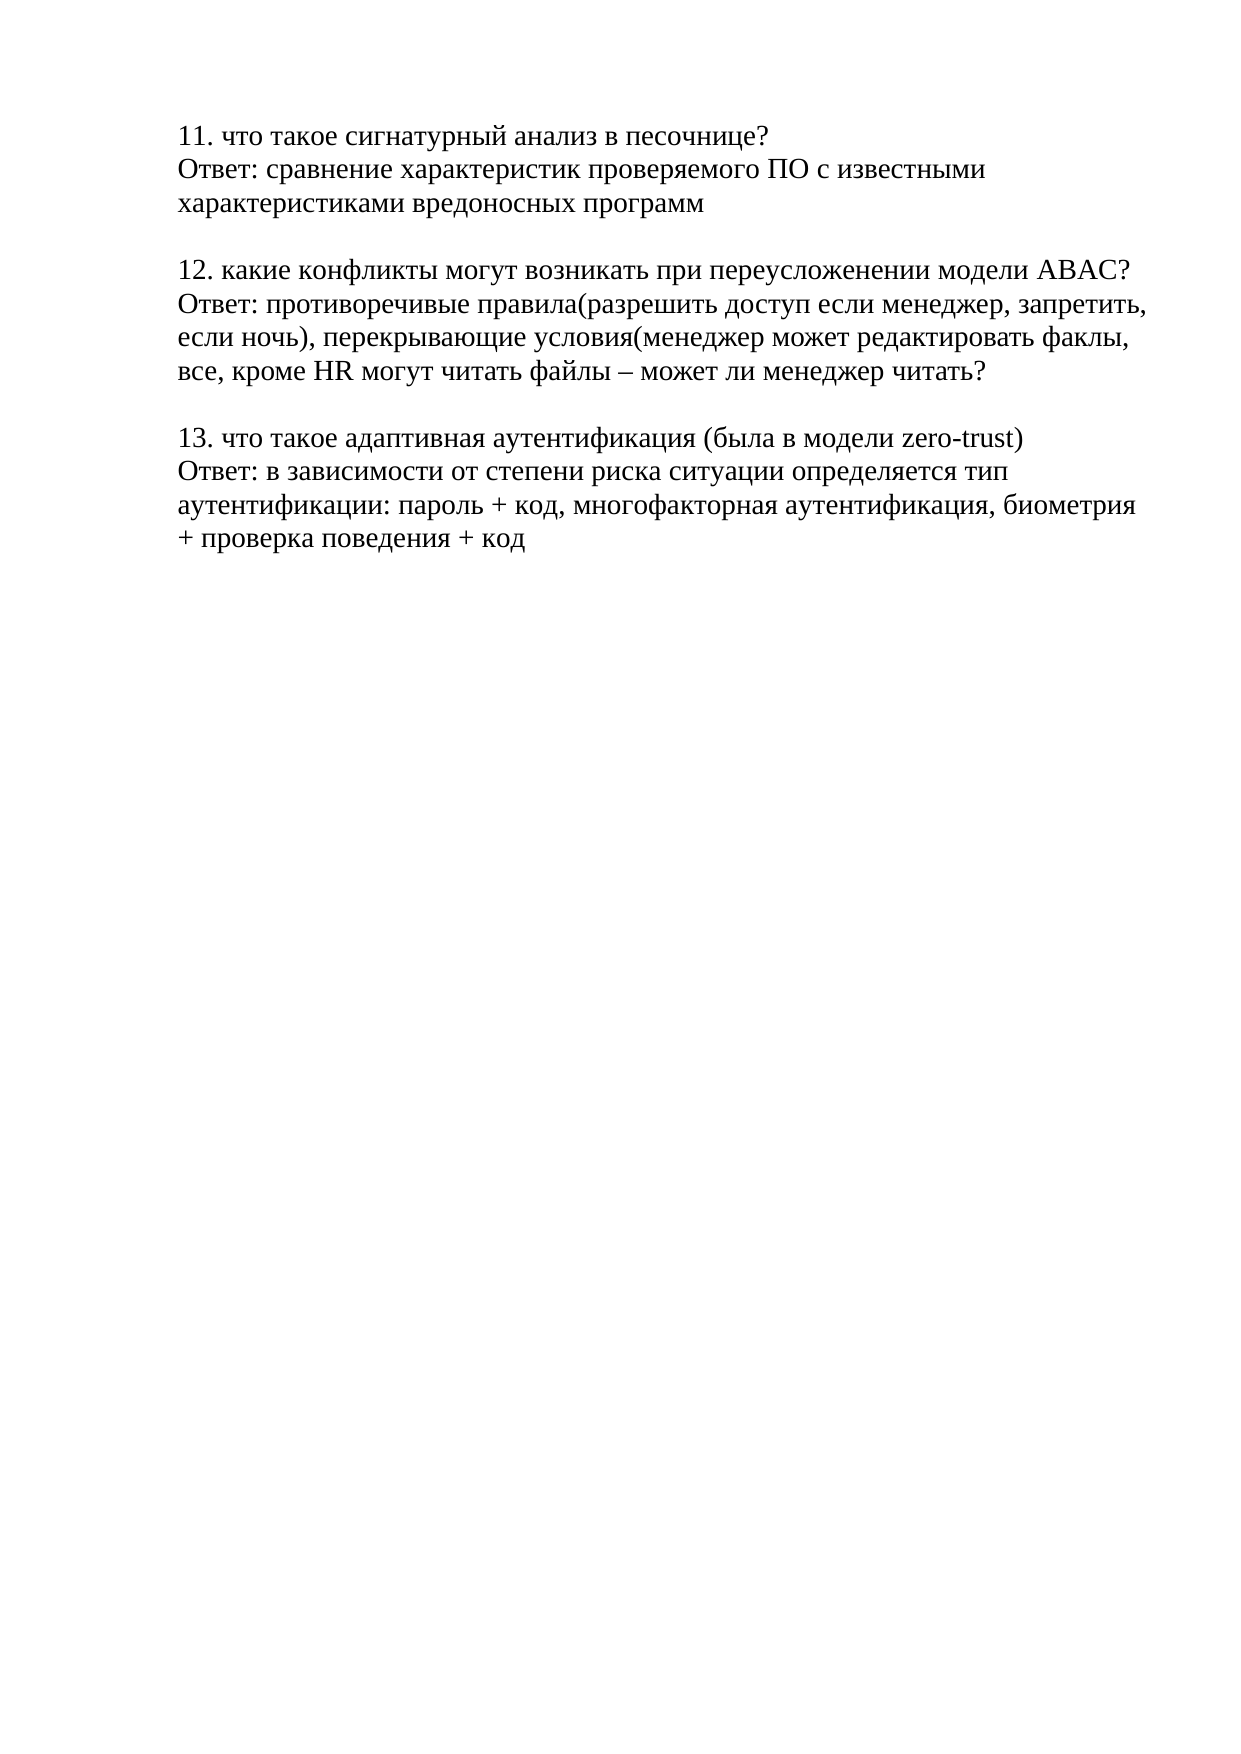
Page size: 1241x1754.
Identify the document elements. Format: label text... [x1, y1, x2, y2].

text 12. какие конфликты могут возникать при переусложенении модели ABAC? [177, 252, 1152, 286]
text 11. что такое сигнатурный анализ в песочнице? [177, 118, 1152, 152]
text Ответ: в зависимости от степени риска ситуации определяется тип аутентификации: пароль + код, многофакторная аутентификация, биометрия + проверка поведения + код [177, 453, 1152, 554]
text 13. что такое адаптивная аутентификация (была в модели zero-trust) [177, 420, 1152, 453]
text Ответ: сравнение характеристик проверяемого ПО с известными характеристиками вредоносных программ [177, 152, 1152, 219]
text Ответ: противоречивые правила(разрешить доступ если менеджер, запретить, если ночь), перекрывающие условия(менеджер может редактировать факлы, все, кроме HR могут читать файлы – может ли менеджер читать? [177, 286, 1152, 386]
